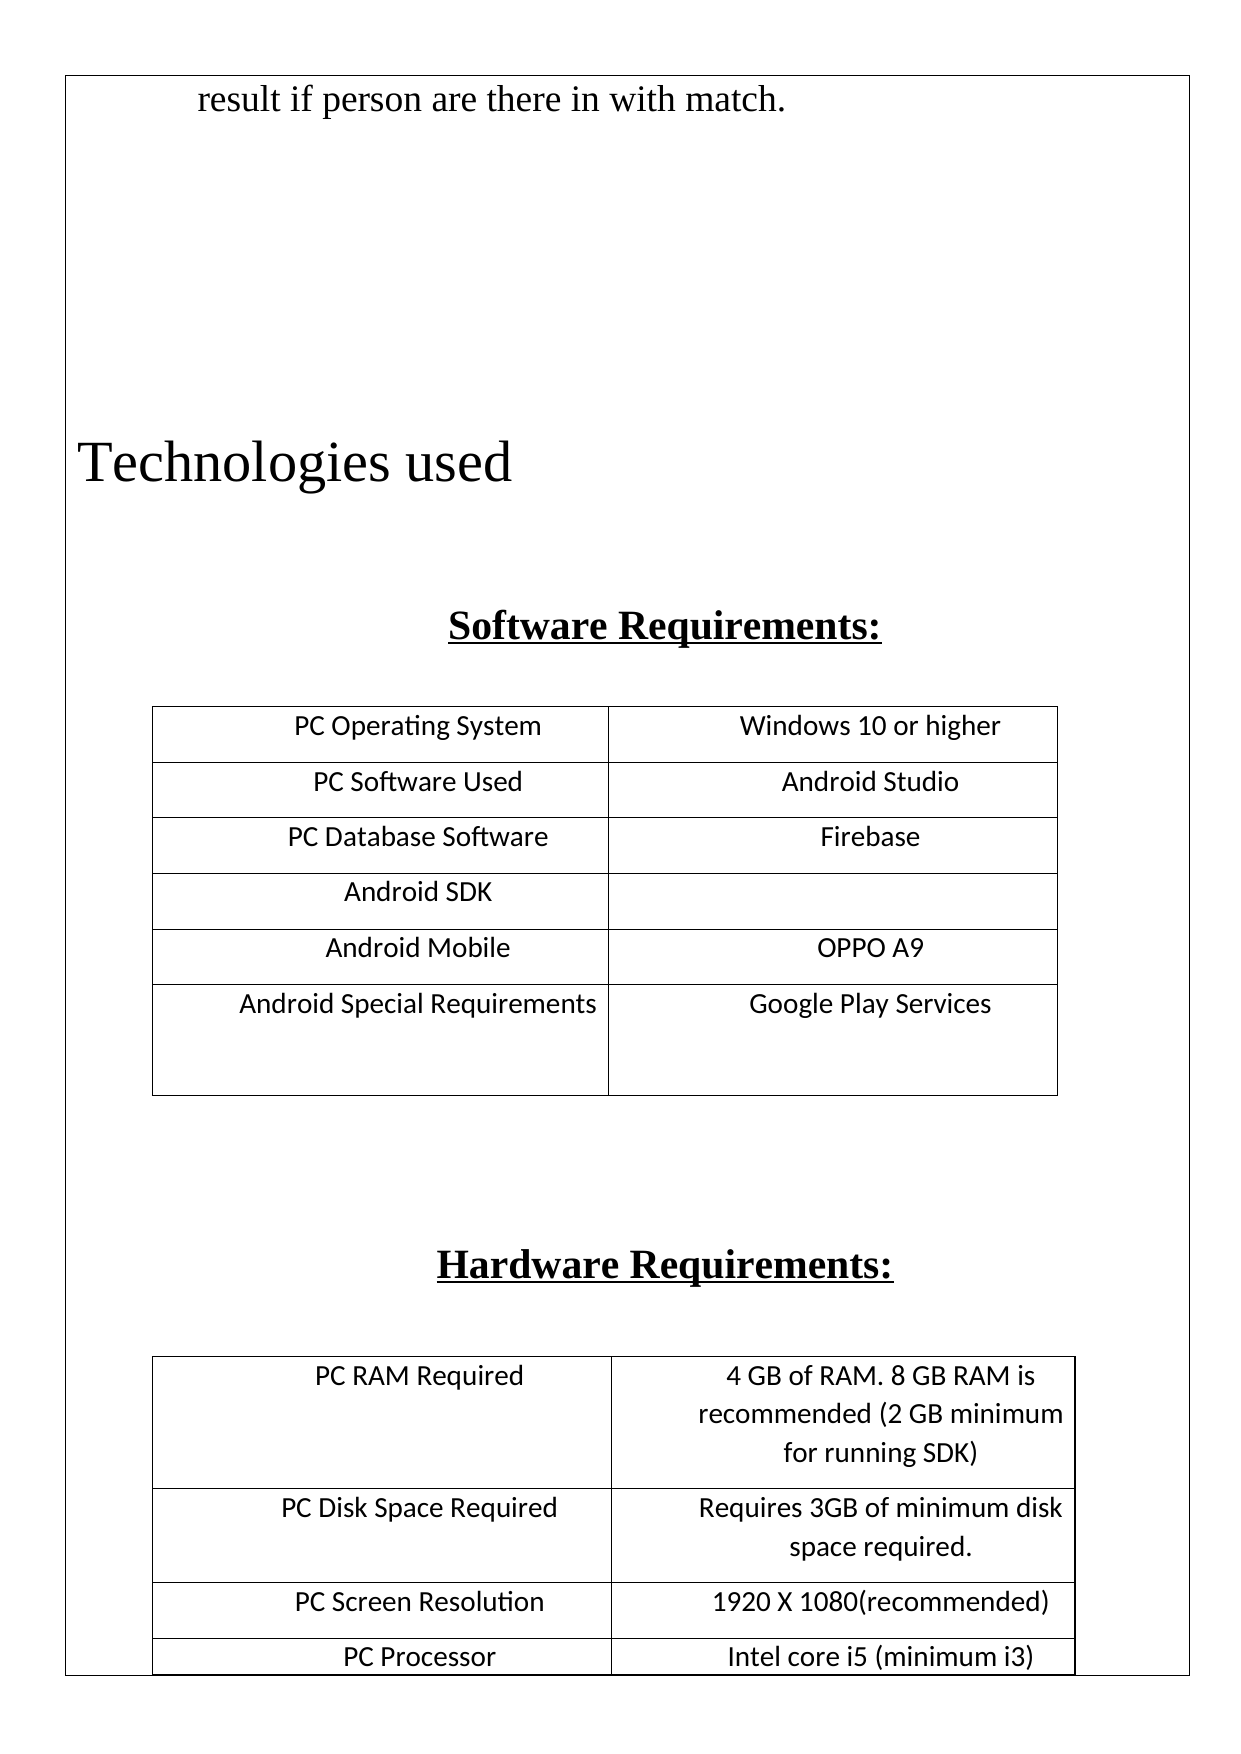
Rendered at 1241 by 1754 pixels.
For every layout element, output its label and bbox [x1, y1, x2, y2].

table_header [66, 76, 1189, 1675]
